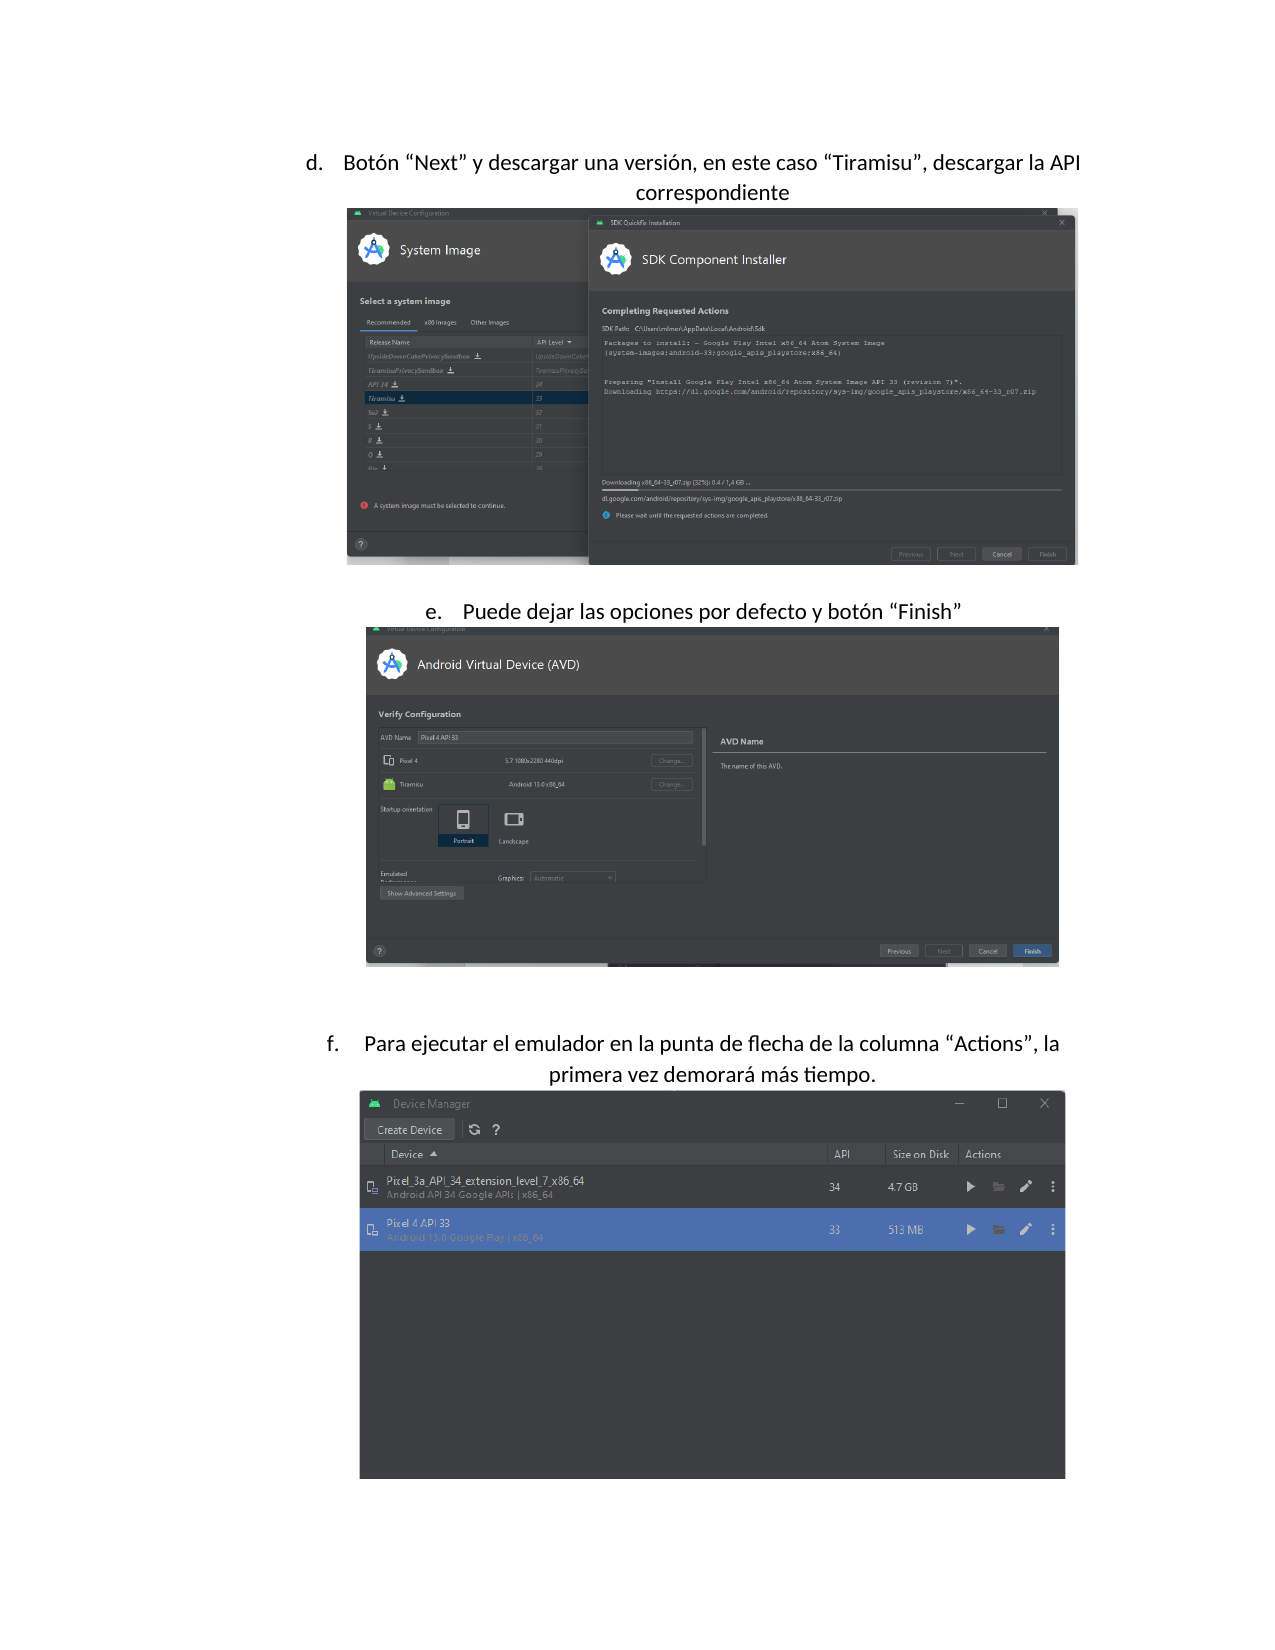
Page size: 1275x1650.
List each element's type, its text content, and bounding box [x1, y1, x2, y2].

picture [346, 208, 1079, 565]
picture [359, 1090, 1066, 1479]
picture [366, 627, 1060, 967]
